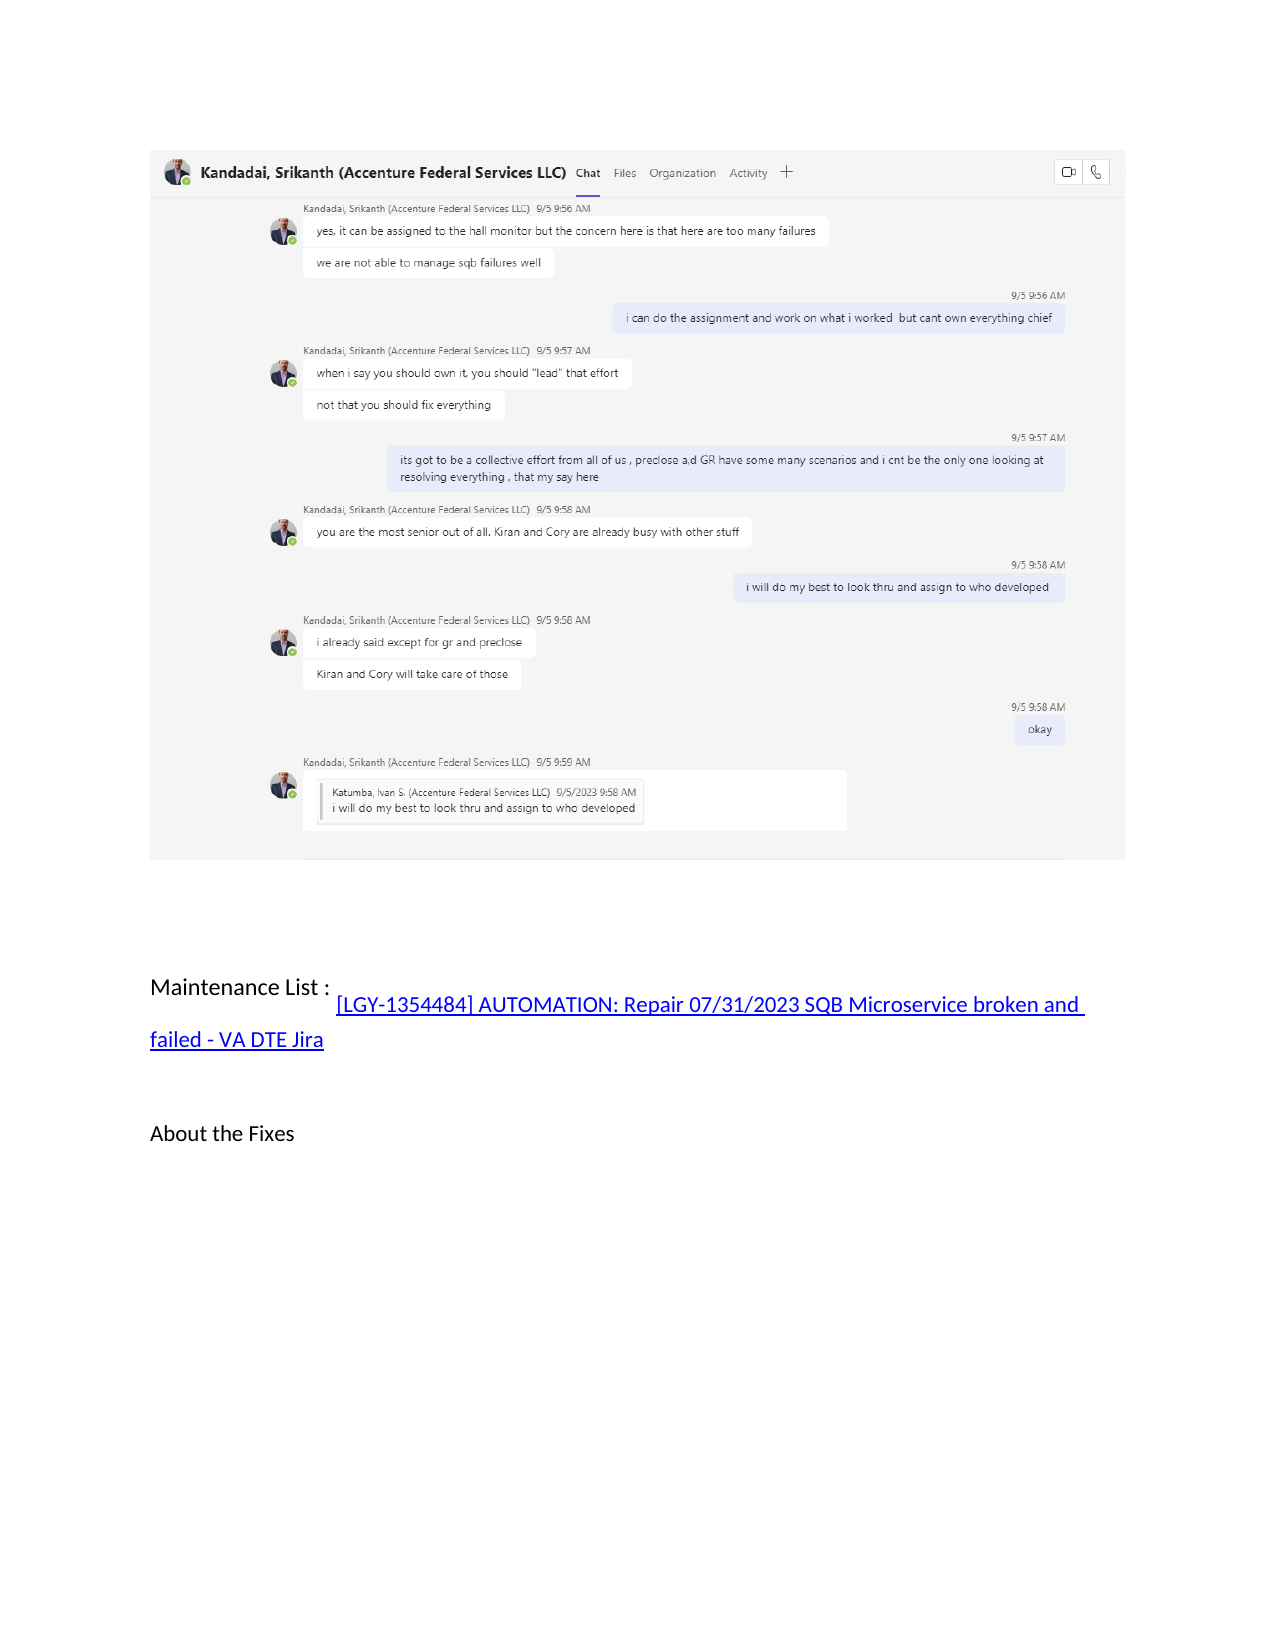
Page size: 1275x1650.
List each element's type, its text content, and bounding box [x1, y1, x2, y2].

text About the Fixes [150, 1119, 1125, 1147]
text Maintenance List : [LGY-1354484] AUTOMATION: Repair 07/31/2023 SQB Microservice broken and failed - VA DTE Jira [150, 972, 1125, 1053]
picture [150, 150, 1125, 860]
